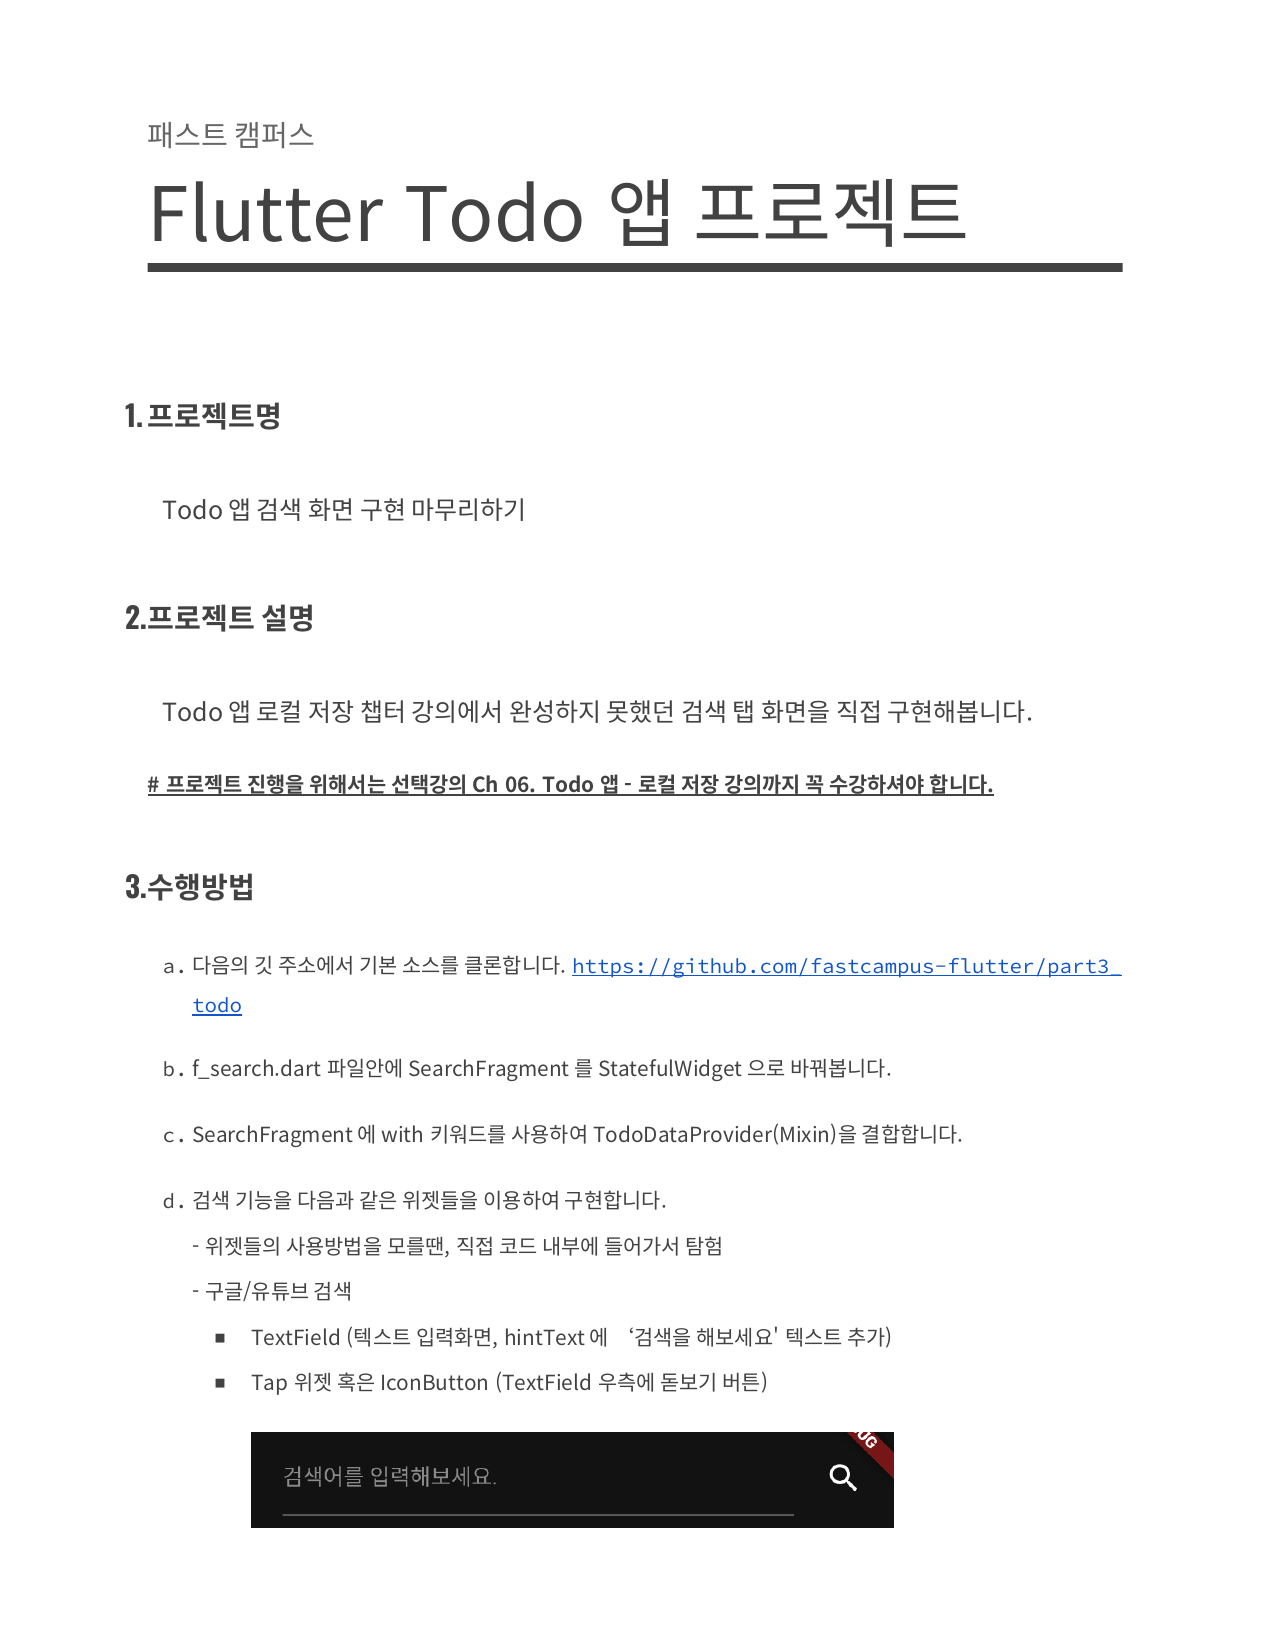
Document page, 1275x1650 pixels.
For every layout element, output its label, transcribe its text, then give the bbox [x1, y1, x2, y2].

list f_search.dart 파일안에 SearchFragment를 StatefulWidget으로 바꿔봅니다. [162, 1052, 1125, 1083]
subtitle Todo앱 로컬 저장 챕터 강의에서 완성하지 못했던 검색 탭 화면을 직접 구현해봅니다. [162, 693, 1125, 729]
list TextField (텍스트 입력화면, hintText에 ‘검색을 해보세요' 텍스트 추가) [213, 1321, 1125, 1351]
subtitle Todo앱 검색 화면 구현 마무리하기 [162, 490, 1125, 527]
text 패스트 캠퍼스 [148, 112, 1125, 155]
subtitle 프로젝트명 [125, 392, 1125, 435]
subtitle 수행방법 [125, 863, 1125, 907]
title Flutter Todo 앱 프로젝트 [148, 155, 1125, 263]
list Tap 위젯 혹은 IconButton (TextField 우측에 돋보기 버튼) [213, 1366, 1125, 1396]
subtitle 프로젝트 설명 [125, 595, 1125, 638]
picture [147, 263, 1123, 272]
picture [251, 1432, 894, 1528]
text # 프로젝트 진행을 위해서는 선택강의 Ch 06. Todo 앱 - 로컬 저장 강의까지 꼭 수강하셔야 합니다. [148, 768, 1125, 798]
list 검색 기능을 다음과 같은 위젯들을 이용하여 구현합니다. - 위젯들의 사용방법을 모를땐, 직접 코드 내부에 들어가서 탐험 - 구글/유튜브 검색 [162, 1185, 1125, 1306]
list SearchFragment에 with 키워드를 사용하여 TodoDataProvider(Mixin)을 결합합니다. [162, 1119, 1125, 1149]
list 다음의 깃 주소에서 기본 소스를 클론합니다. https://github.com/fastcampus-flutter/part3_todo [162, 949, 1125, 1018]
